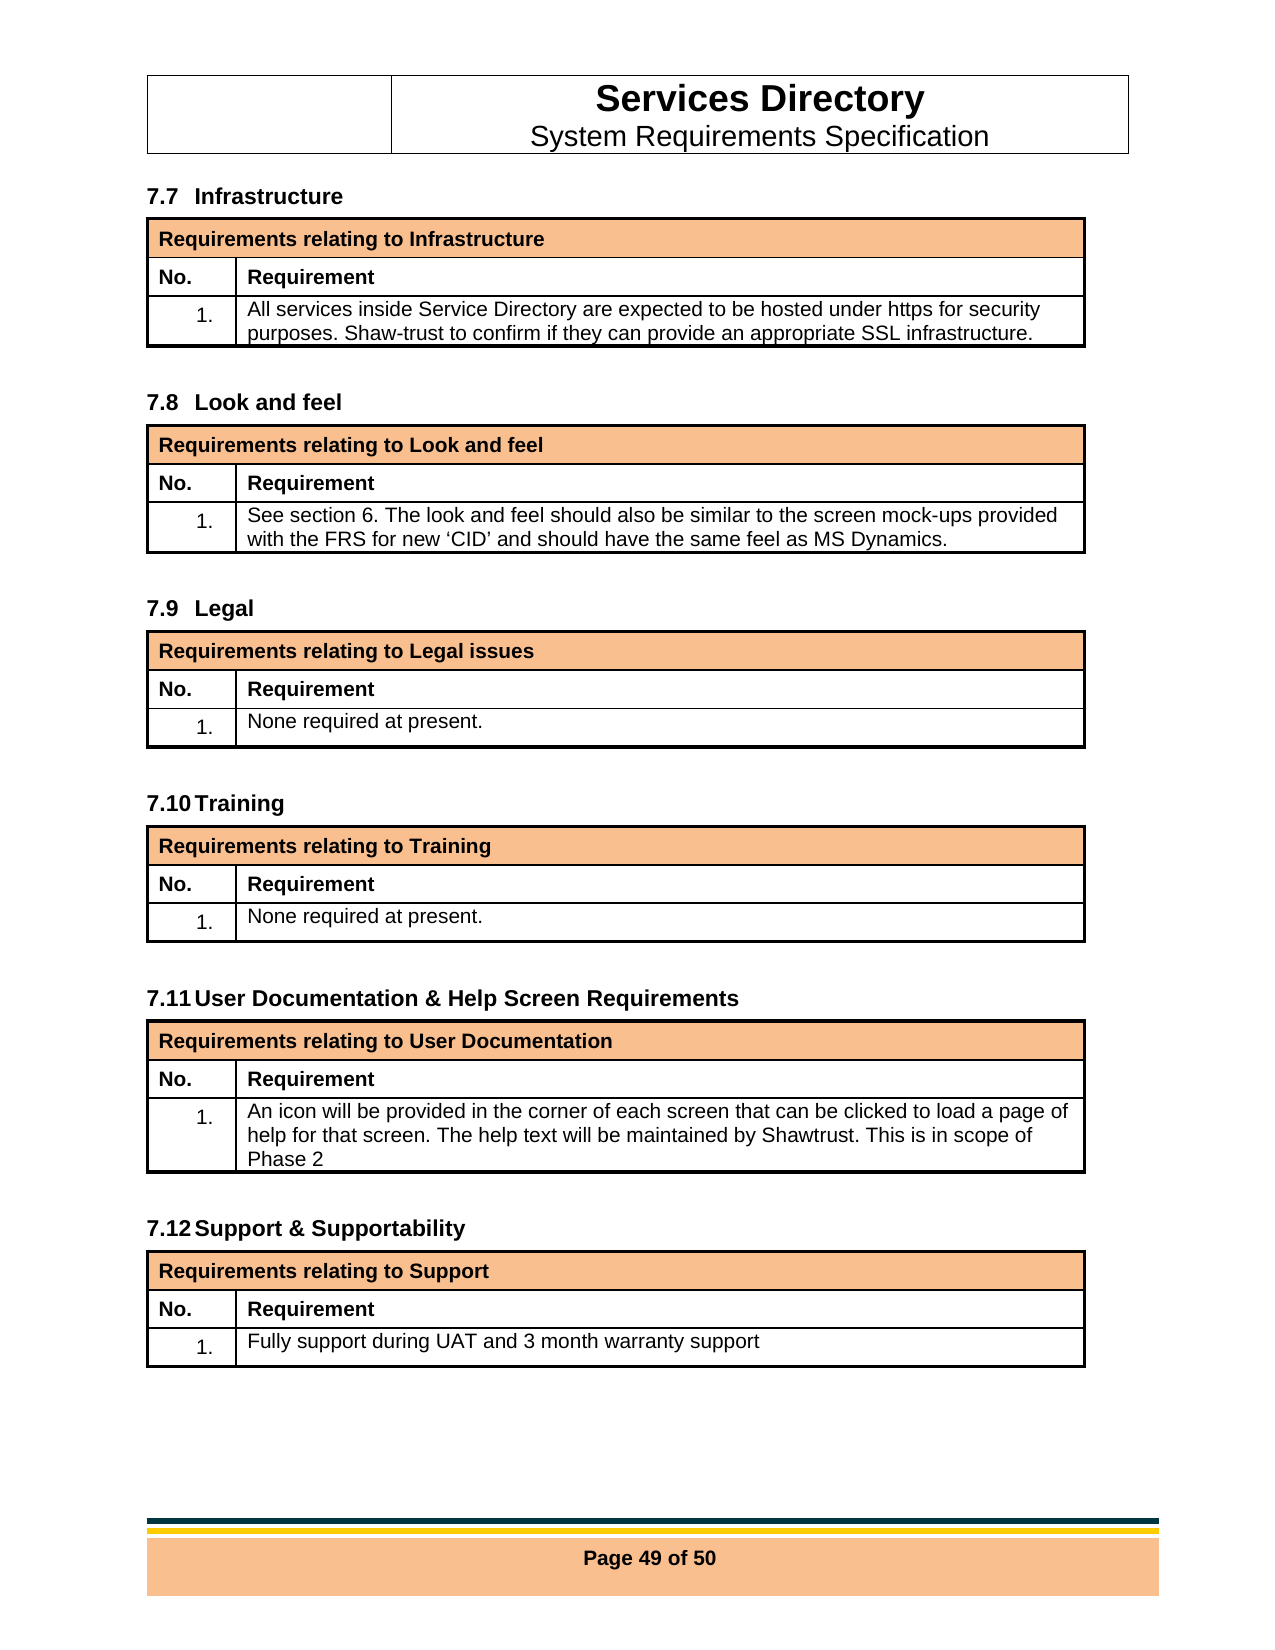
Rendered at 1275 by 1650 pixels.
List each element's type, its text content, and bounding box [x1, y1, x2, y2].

subtitle Infrastructure [146, 178, 1128, 211]
table_cell See section 6. The look and feel should also be similar to the screen mock-ups provided with the FRS for new ‘CID’ and should have the same feel as MS Dynamics. [237, 503, 1083, 551]
subtitle User Documentation & Help Screen Requirements [146, 980, 1128, 1013]
table_cell Fully support during UAT and 3 month warranty support [237, 1329, 1083, 1365]
table_cell An icon will be provided in the corner of each screen that can be clicked to load a page of help for that screen. The help text will be maintained by Shawtrust. This is in scope of Phase 2 [237, 1099, 1083, 1170]
table_cell 1. [149, 503, 235, 551]
table_cell No. [149, 1061, 235, 1097]
subtitle Legal [146, 590, 1128, 623]
table_cell No. [149, 866, 235, 902]
table_cell No. [149, 465, 235, 501]
table_cell Requirement [237, 671, 1083, 707]
table_header Requirements relating to Legal issues [149, 633, 1083, 669]
table_cell 1. [149, 1329, 235, 1365]
subtitle Look and feel [146, 384, 1128, 417]
table_cell Requirement [237, 1061, 1083, 1097]
subtitle Support & Supportability [146, 1210, 1128, 1243]
table_header Requirements relating to Look and feel [149, 427, 1083, 463]
table_header Requirements relating to User Documentation [149, 1023, 1083, 1059]
table_cell Requirement [237, 1291, 1083, 1327]
table_cell 1. [149, 297, 235, 344]
table_cell No. [149, 258, 235, 295]
table_cell Requirement [237, 465, 1083, 501]
table_header Requirements relating to Training [149, 828, 1083, 864]
table_cell None required at present. [237, 709, 1083, 745]
table_cell No. [149, 1291, 235, 1327]
table_cell Requirement [237, 866, 1083, 902]
table_cell No. [149, 671, 235, 707]
table_cell 1. [149, 904, 235, 940]
table_cell 1. [149, 1099, 235, 1170]
table_header Requirements relating to Infrastructure [149, 220, 1083, 257]
table_cell All services inside Service Directory are expected to be hosted under https for security purposes. Shaw-trust to confirm if they can provide an appropriate SSL infrastructure. [237, 297, 1083, 344]
table_cell 1. [149, 709, 235, 745]
subtitle Training [146, 785, 1128, 818]
table_cell None required at present. [237, 904, 1083, 940]
table_header Requirements relating to Support [149, 1253, 1083, 1289]
table_cell Requirement [237, 258, 1083, 295]
